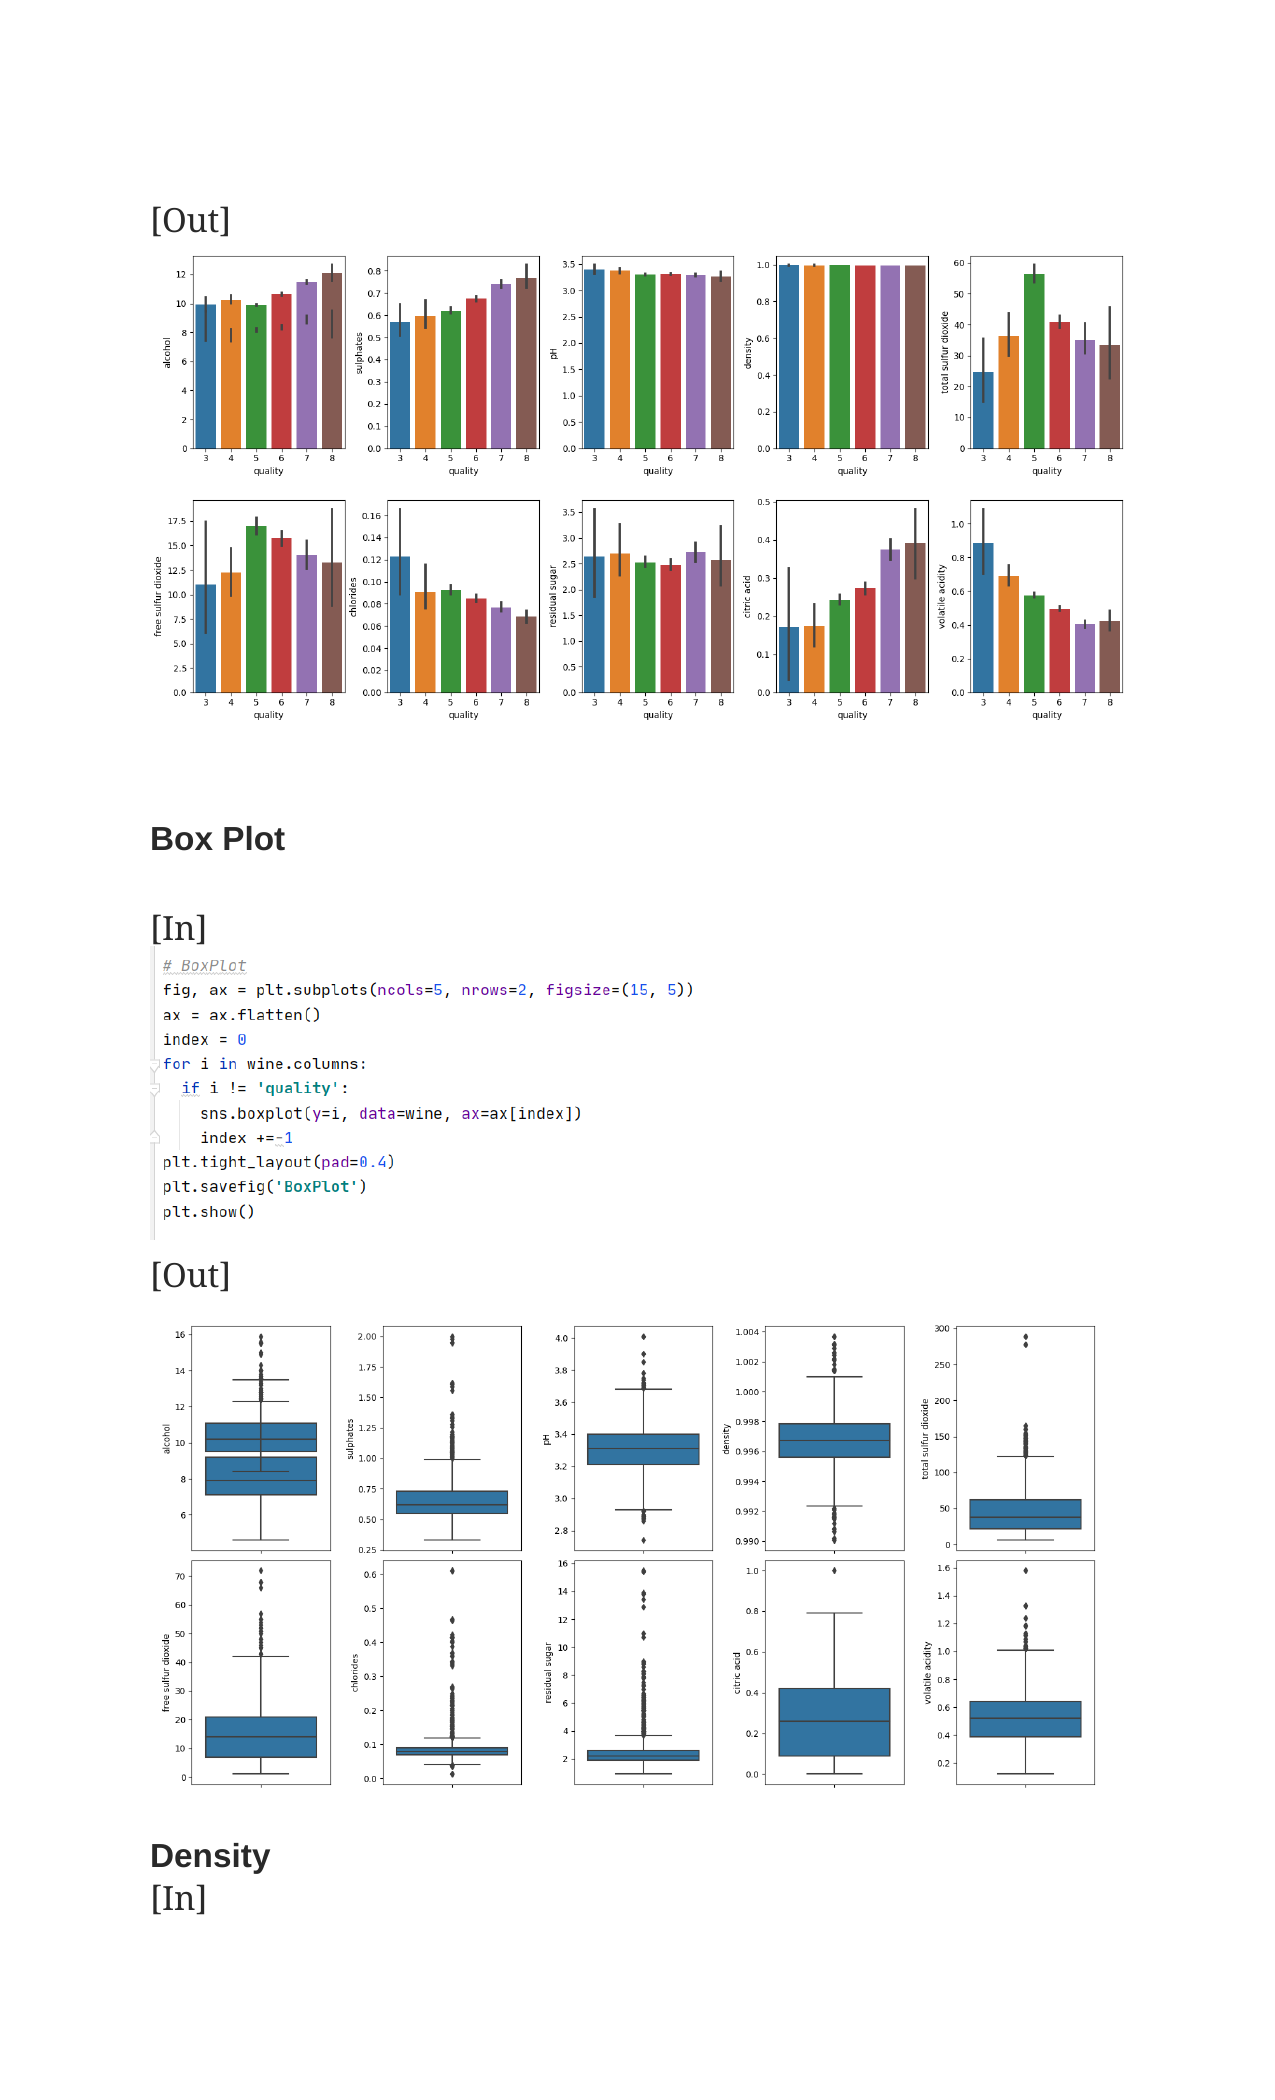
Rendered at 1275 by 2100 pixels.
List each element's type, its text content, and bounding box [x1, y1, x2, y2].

text [Out] [150, 1251, 1125, 1297]
picture [150, 946, 718, 1240]
subtitle Box Plot [150, 814, 1125, 858]
subtitle Density [150, 1831, 1125, 1874]
text [Out] [150, 197, 1125, 242]
text [In] [150, 1874, 1125, 1920]
text [In] [150, 904, 1125, 950]
picture [150, 250, 1125, 740]
picture [150, 1317, 1098, 1794]
